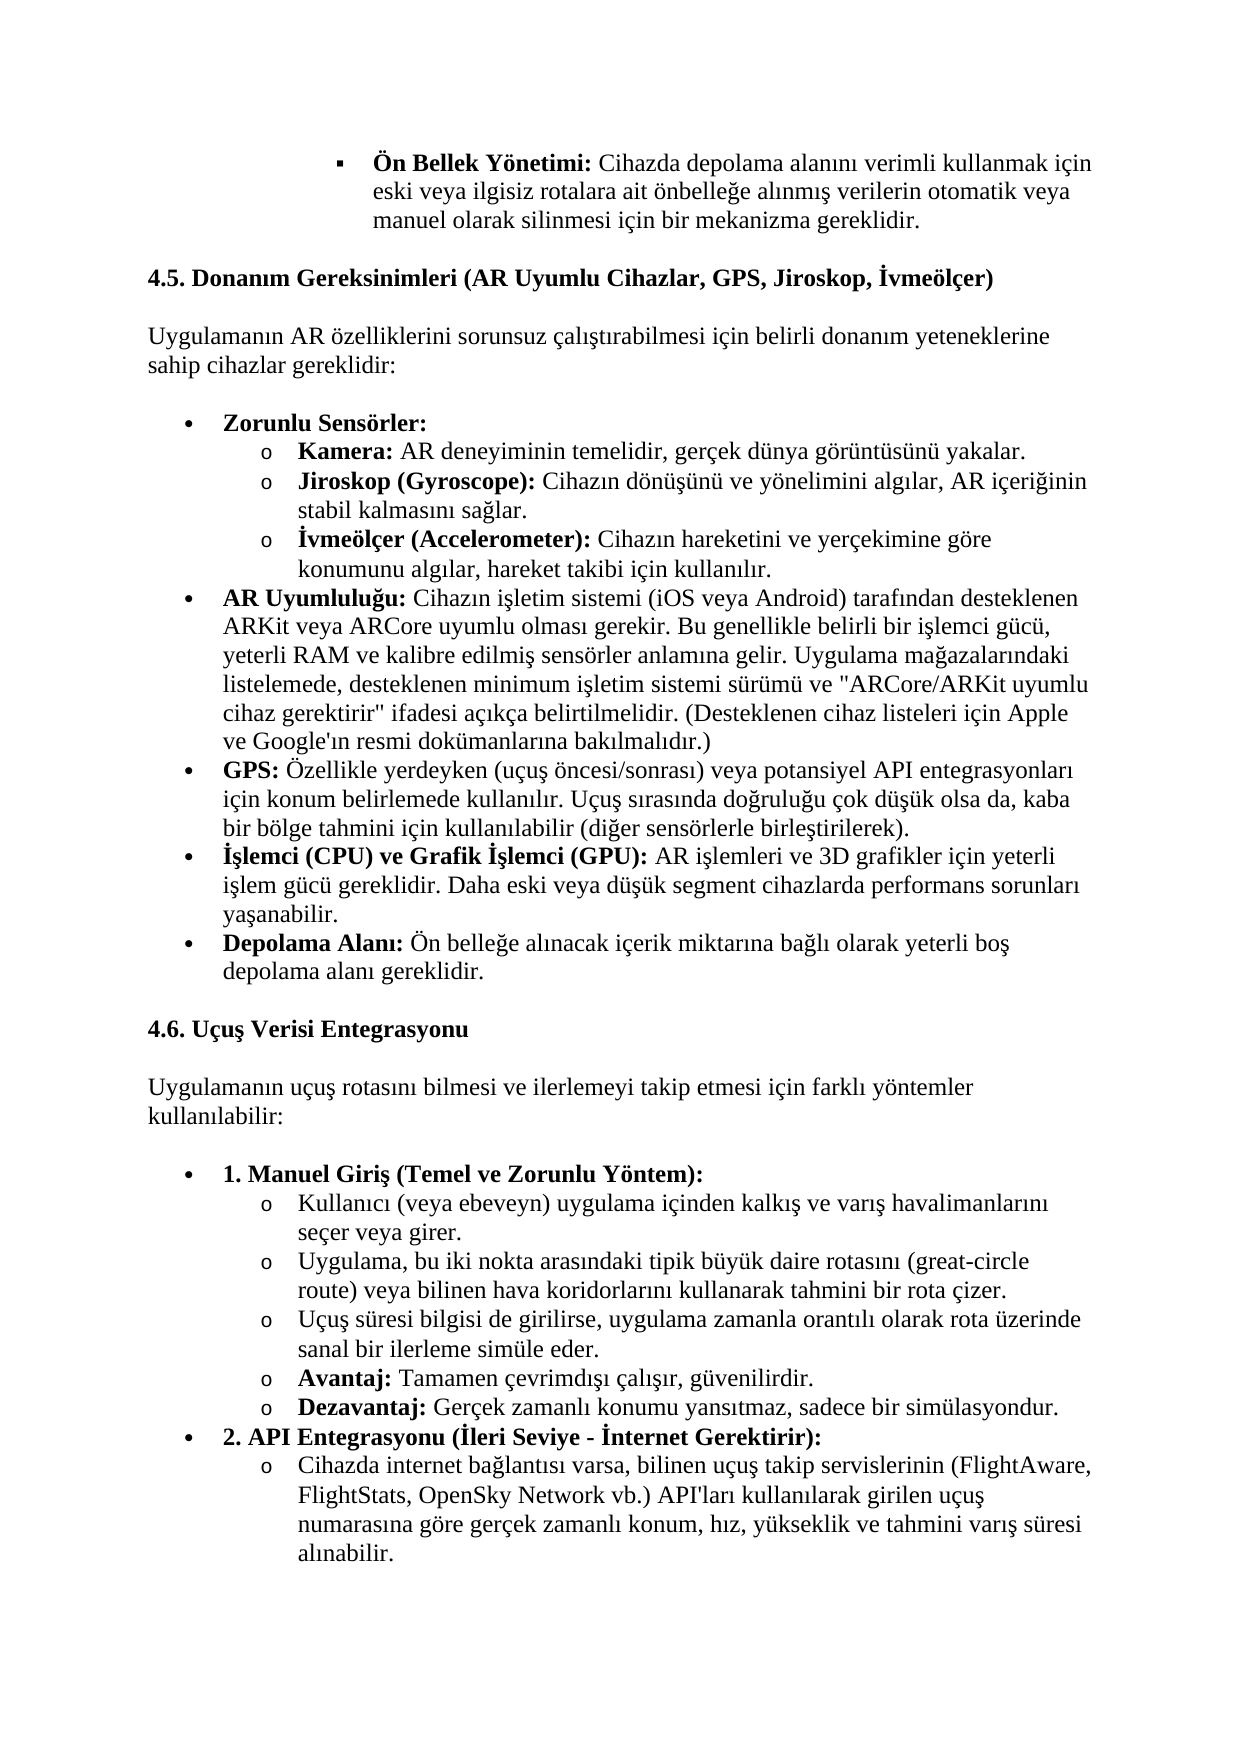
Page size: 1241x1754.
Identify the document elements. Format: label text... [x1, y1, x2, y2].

list Zorunlu Sensörler: [185, 408, 1093, 436]
list Cihazda internet bağlantısı varsa, bilinen uçuş takip servislerinin (FlightAware, FlightStats, OpenSky Network vb.) API'ları kullanılarak girilen uçuş numarasına göre gerçek zamanlı konum, hız, yükseklik ve tahmini varış süresi alınabilir. [260, 1451, 1093, 1566]
list Kamera: AR deneyiminin temelidir, gerçek dünya görüntüsünü yakalar. [260, 436, 1093, 466]
text Uygulamanın uçuş rotasını bilmesi ve ilerlemeyi takip etmesi için farklı yöntemler kullanılabilir: [148, 1072, 1093, 1130]
list AR Uyumluluğu: Cihazın işletim sistemi (iOS veya Android) tarafından desteklenen ARKit veya ARCore uyumlu olması gerekir. Bu genellikle belirli bir işlemci gücü, yeterli RAM ve kalibre edilmiş sensörler anlamına gelir. Uygulama mağazalarındaki listelemede, desteklenen minimum işletim sistemi sürümü ve "ARCore/ARKit uyumlu cihaz gerektirir" ifadesi açıkça belirtilmelidir. (Desteklenen cihaz listeleri için Apple ve Google'ın resmi dokümanlarına bakılmalıdır.) [185, 583, 1093, 755]
list Jiroskop (Gyroscope): Cihazın dönüşünü ve yönelimini algılar, AR içeriğinin stabil kalmasını sağlar. [260, 466, 1093, 524]
list 2. API Entegrasyonu (İleri Seviye - İnternet Gerektirir): [185, 1422, 1093, 1451]
list Ön Bellek Yönetimi: Cihazda depolama alanını verimli kullanmak için eski veya ilgisiz rotalara ait önbelleğe alınmış verilerin otomatik veya manuel olarak silinmesi için bir mekanizma gereklidir. [335, 148, 1093, 234]
list Kullanıcı (veya ebeveyn) uygulama içinden kalkış ve varış havalimanlarını seçer veya girer. [260, 1188, 1093, 1246]
text Uygulamanın AR özelliklerini sorunsuz çalıştırabilmesi için belirli donanım yeteneklerine sahip cihazlar gereklidir: [148, 321, 1093, 378]
list İşlemci (CPU) ve Grafik İşlemci (GPU): AR işlemleri ve 3D grafikler için yeterli işlem gücü gereklidir. Daha eski veya düşük segment cihazlarda performans sorunları yaşanabilir. [185, 841, 1093, 928]
text 4.5. Donanım Gereksinimleri (AR Uyumlu Cihazlar, GPS, Jiroskop, İvmeölçer) [148, 263, 1093, 292]
list İvmeölçer (Accelerometer): Cihazın hareketini ve yerçekimine göre konumunu algılar, hareket takibi için kullanılır. [260, 524, 1093, 583]
text 4.6. Uçuş Verisi Entegrasyonu [148, 1014, 1093, 1043]
list Avantaj: Tamamen çevrimdışı çalışır, güvenilirdir. [260, 1363, 1093, 1392]
list GPS: Özellikle yerdeyken (uçuş öncesi/sonrası) veya potansiyel API entegrasyonları için konum belirlemede kullanılır. Uçuş sırasında doğruluğu çok düşük olsa da, kaba bir bölge tahmini için kullanılabilir (diğer sensörlerle birleştirilerek). [185, 755, 1093, 841]
list Uygulama, bu iki nokta arasındaki tipik büyük daire rotasını (great-circle route) veya bilinen hava koridorlarını kullanarak tahmini bir rota çizer. [260, 1246, 1093, 1304]
list Depolama Alanı: Ön belleğe alınacak içerik miktarına bağlı olarak yeterli boş depolama alanı gereklidir. [185, 928, 1093, 985]
list Uçuş süresi bilgisi de girilirse, uygulama zamanla orantılı olarak rota üzerinde sanal bir ilerleme simüle eder. [260, 1304, 1093, 1363]
list Dezavantaj: Gerçek zamanlı konumu yansıtmaz, sadece bir simülasyondur. [260, 1392, 1093, 1422]
list 1. Manuel Giriş (Temel ve Zorunlu Yöntem): [185, 1159, 1093, 1188]
